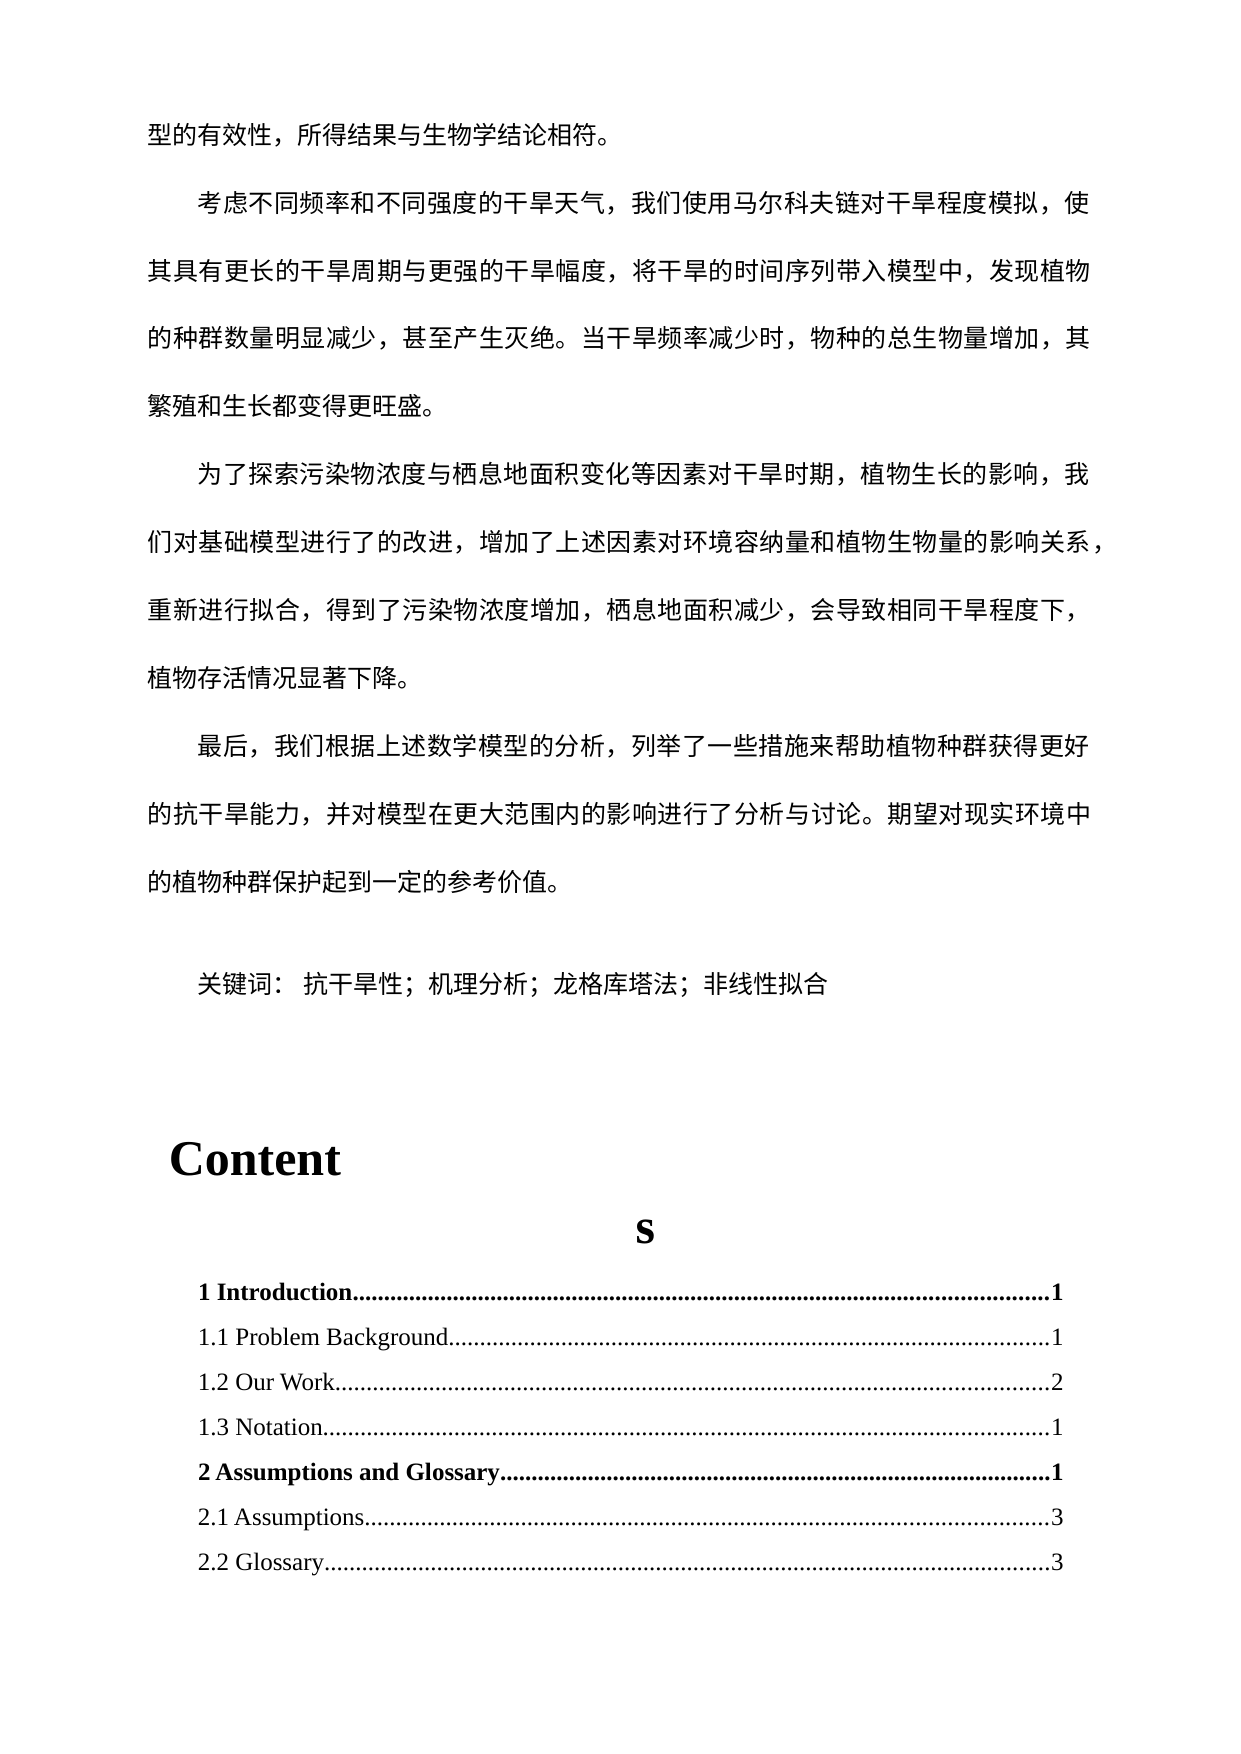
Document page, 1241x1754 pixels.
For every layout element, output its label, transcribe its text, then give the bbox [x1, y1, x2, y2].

text 为了探索污染物浓度与栖息地面积变化等因素对干旱时期，植物生长的影响，我们对基础模型进行了的改进，增加了上述因素对环境容纳量和植物生物量的影响关系，重新进行拟合，得到了污染物浓度增加，栖息地面积减少，会导致相同干旱程度下，植物存活情况显著下降。 [148, 439, 1092, 711]
text 最后，我们根据上述数学模型的分析，列举了一些措施来帮助植物种群获得更好的抗干旱能力，并对模型在更大范围内的影响进行了分析与讨论。期望对现实环境中的植物种群保护起到一定的参考价值。 [148, 711, 1092, 914]
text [148, 99, 1092, 167]
text 考虑不同频率和不同强度的干旱天气，我们使用马尔科夫链对干旱程度模拟，使其具有更长的干旱周期与更强的干旱幅度，将干旱的时间序列带入模型中，发现植物的种群数量明显减少，甚至产生灭绝。当干旱频率减少时，物种的总生物量增加，其繁殖和生长都变得更旺盛。 [148, 167, 1092, 439]
text 关键词： 抗干旱性；机理分析；龙格库塔法；非线性拟合 [148, 948, 1092, 1016]
